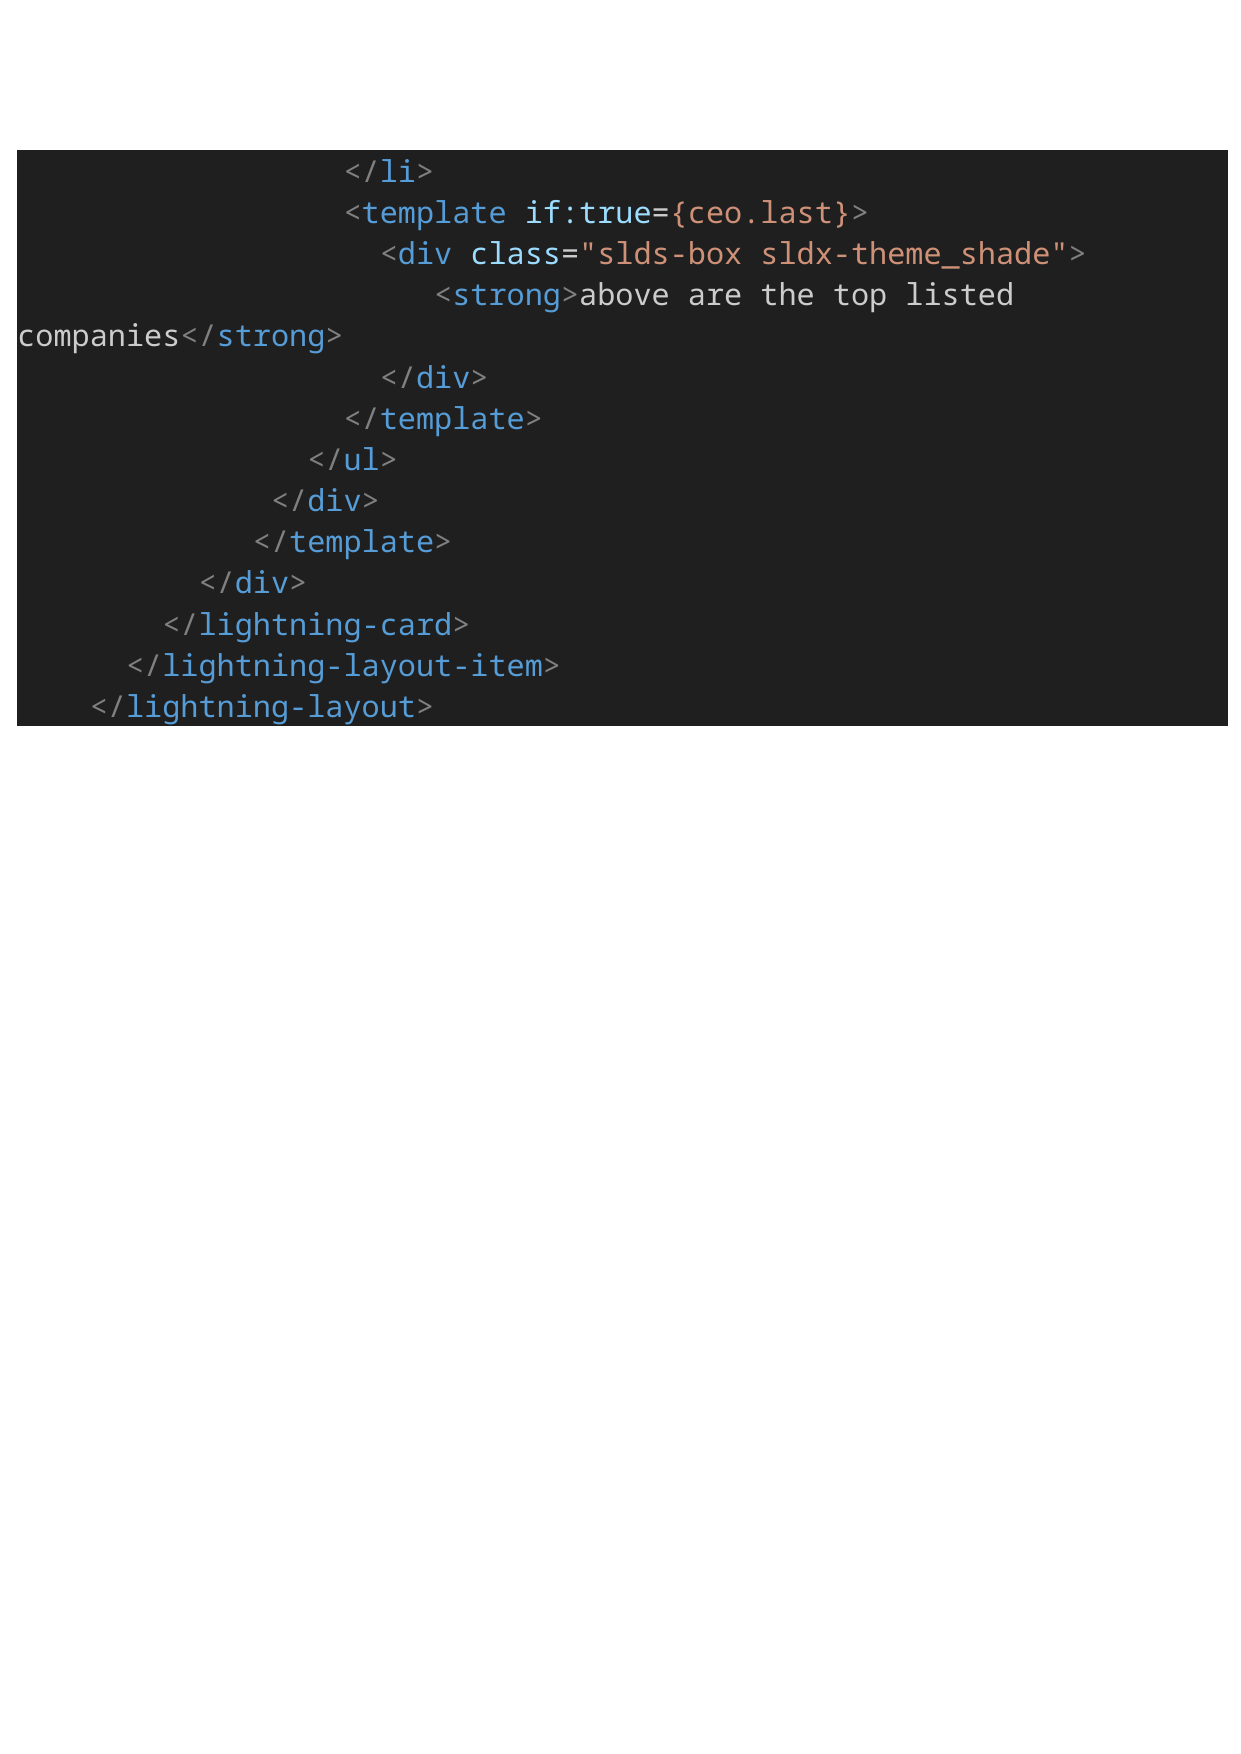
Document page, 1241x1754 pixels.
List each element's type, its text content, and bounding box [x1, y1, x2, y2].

text </li> [17, 150, 1228, 191]
text </lightning-card> [17, 603, 1228, 644]
text </template> [17, 397, 1228, 438]
text </ul> [17, 438, 1228, 479]
text <div class="slds-box sldx-theme_shade"> [17, 232, 1228, 273]
text </lightning-layout-item> [17, 644, 1228, 685]
text <strong>above are the top listed companies</strong> [17, 273, 1228, 356]
text </div> [17, 479, 1228, 520]
text </div> [17, 356, 1228, 397]
text </lightning-layout> [17, 685, 1228, 726]
text </template> [17, 520, 1228, 561]
text </div> [17, 561, 1228, 603]
text <template if:true={ceo.last}> [17, 191, 1228, 232]
